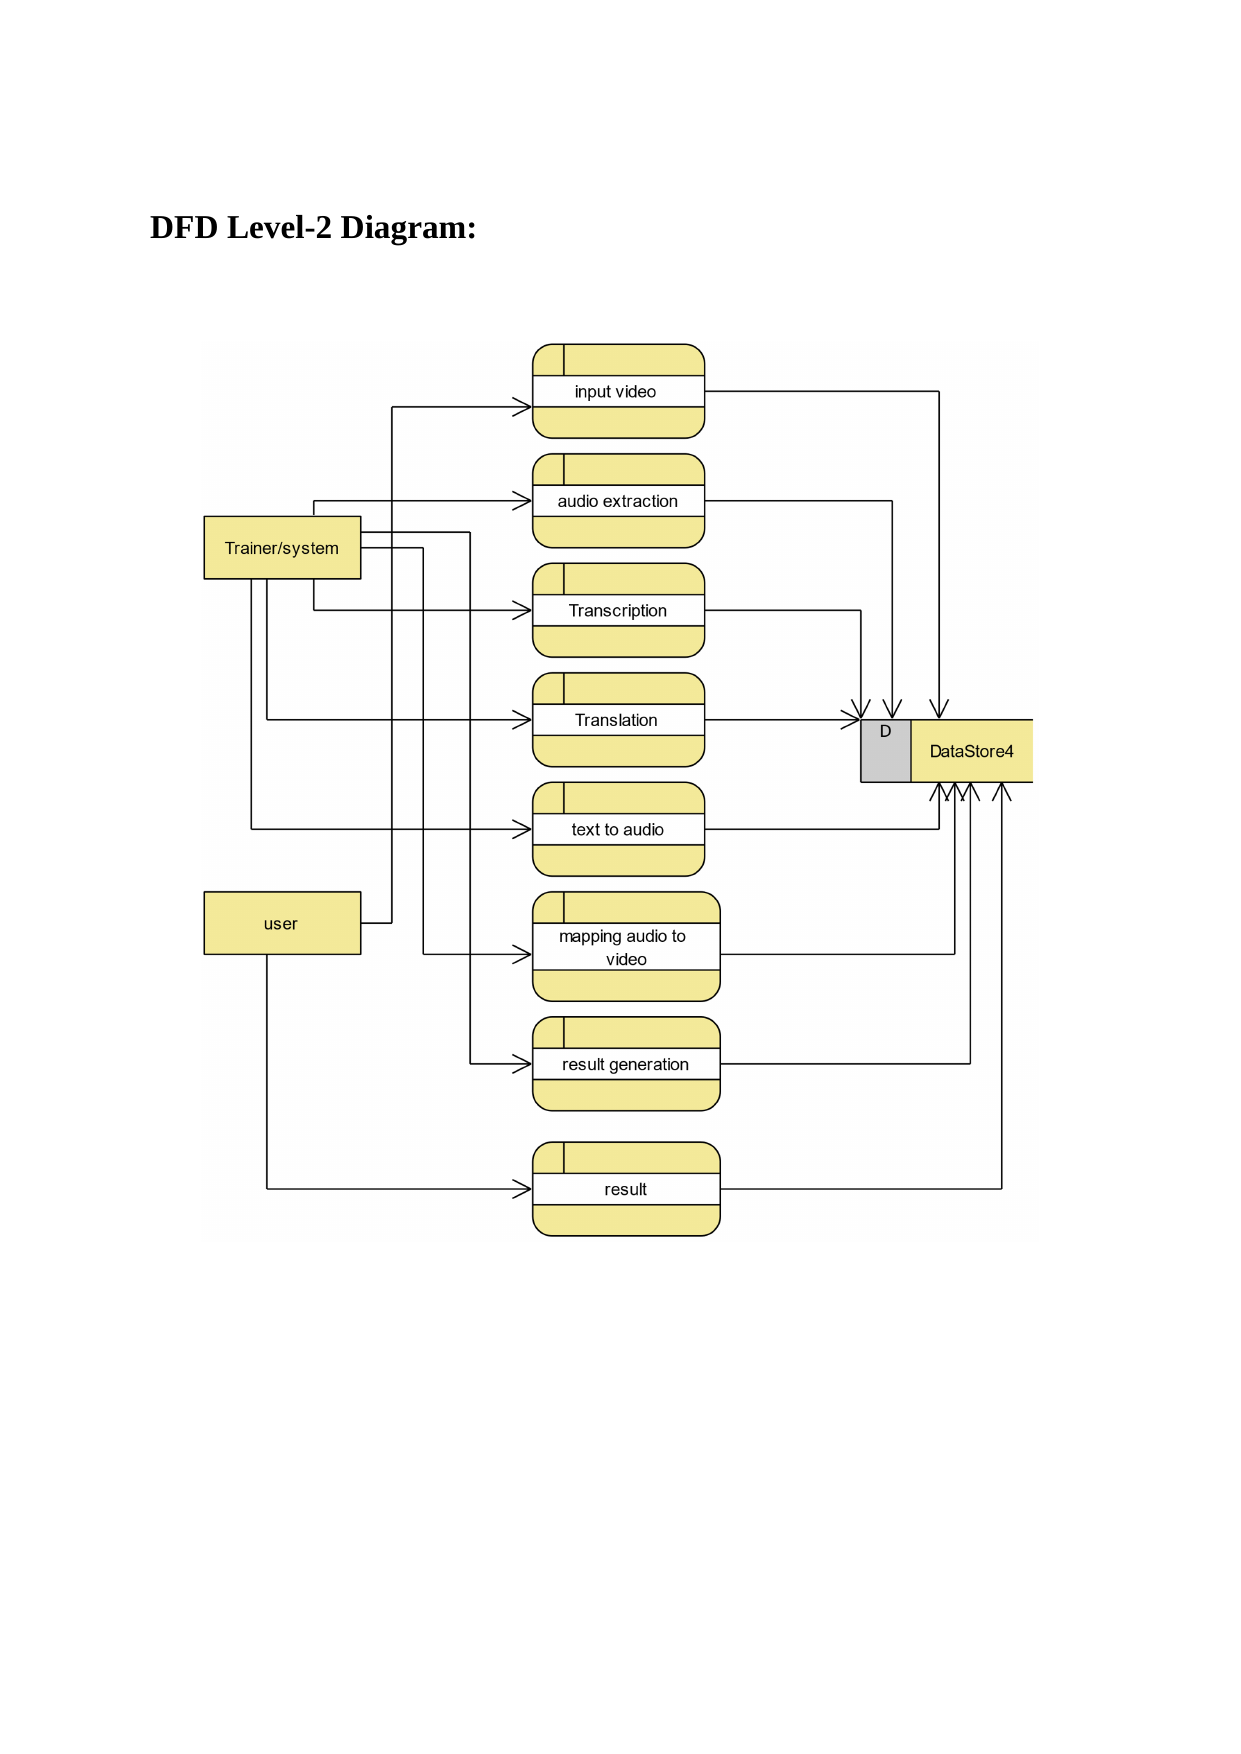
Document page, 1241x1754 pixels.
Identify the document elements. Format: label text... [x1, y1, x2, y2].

picture [201, 341, 1039, 1242]
text DFD Level-2 Diagram: [150, 150, 1090, 246]
